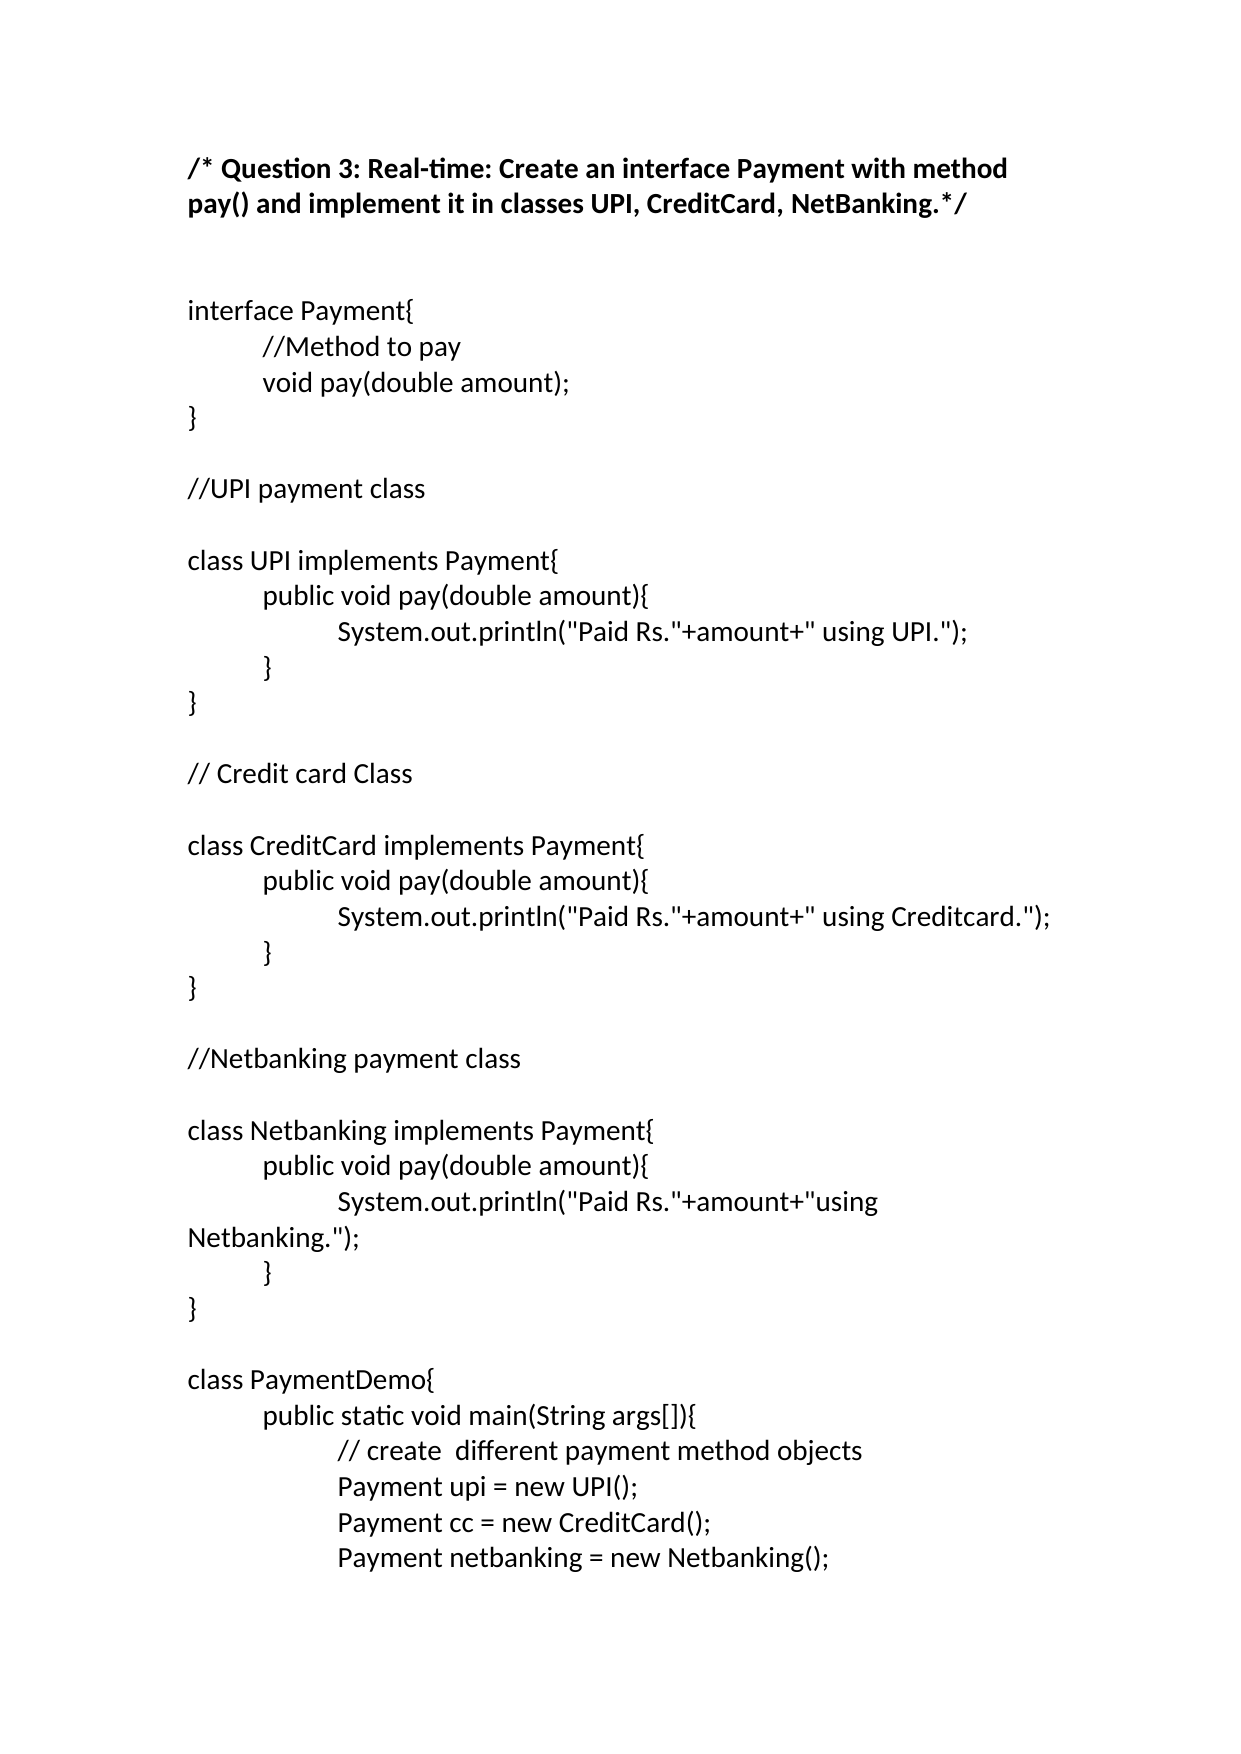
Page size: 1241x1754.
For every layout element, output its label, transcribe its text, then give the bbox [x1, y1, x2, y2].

text class PaymentDemo{ [187, 1361, 1053, 1397]
text class CreditCard implements Payment{ [187, 827, 1053, 862]
text } [187, 934, 1053, 969]
text } [187, 649, 1053, 684]
text class UPI implements Payment{ [187, 542, 1053, 577]
text public void pay(double amount){ [187, 577, 1053, 613]
text class Netbanking implements Payment{ [187, 1112, 1053, 1147]
text // Credit card Class [187, 756, 1053, 791]
text System.out.println("Paid Rs."+amount+"using Netbanking."); [187, 1183, 1053, 1254]
text interface Payment{ [187, 292, 1053, 328]
text } [187, 1290, 1053, 1326]
text Payment netbanking = new Netbanking(); [187, 1539, 1053, 1575]
text public static void main(String args[]){ [187, 1397, 1053, 1432]
text System.out.println("Paid Rs."+amount+" using UPI."); [187, 613, 1053, 649]
text } [187, 399, 1053, 435]
text //UPI payment class [187, 471, 1053, 506]
text public void pay(double amount){ [187, 1147, 1053, 1183]
text } [187, 969, 1053, 1005]
text } [187, 684, 1053, 720]
text public void pay(double amount){ [187, 862, 1053, 898]
text void pay(double amount); [187, 364, 1053, 399]
text } [187, 1254, 1053, 1290]
text Payment cc = new CreditCard(); [187, 1504, 1053, 1539]
text //Method to pay [187, 328, 1053, 364]
text /* Question 3: Real-time: Create an interface Payment with method pay() and implement it in classes UPI, CreditCard, NetBanking.*/ [187, 150, 1053, 221]
text System.out.println("Paid Rs."+amount+" using Creditcard."); [187, 898, 1053, 934]
text //Netbanking payment class [187, 1041, 1053, 1076]
text Payment upi = new UPI(); [187, 1468, 1053, 1504]
text // create different payment method objects [187, 1432, 1053, 1468]
